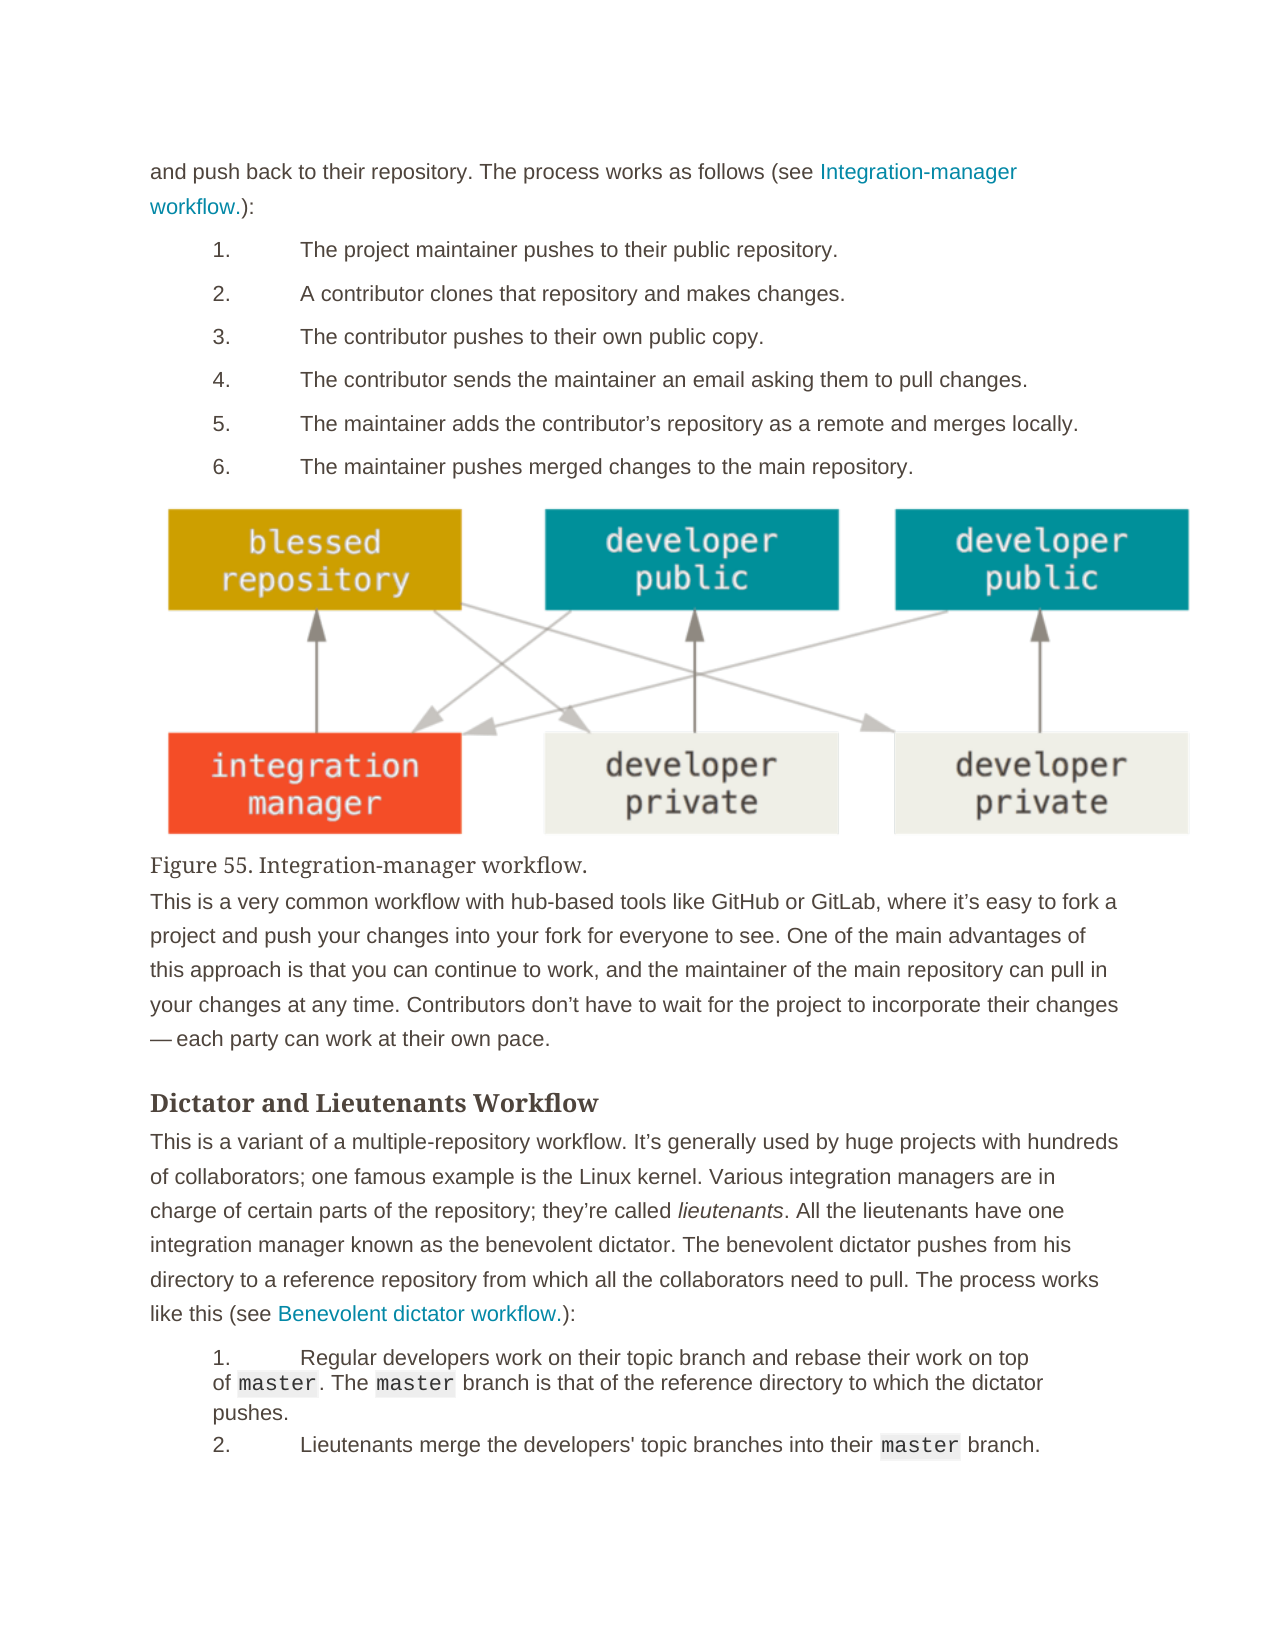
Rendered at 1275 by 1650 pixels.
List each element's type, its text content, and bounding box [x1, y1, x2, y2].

list Lieutenants merge the developers' topic branches into their master branch. [212, 1432, 1125, 1461]
text Dictator and Lieutenants Workflow [150, 1068, 1125, 1120]
list A contributor clones that repository and makes changes. [212, 279, 1125, 306]
list Regular developers work on their topic branch and rebase their work on top of master. The master branch is that of the reference directory to which the dictator pushes. [212, 1343, 1125, 1424]
list The maintainer adds the contributor’s repository as a remote and merges locally. [212, 410, 1125, 436]
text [150, 150, 1125, 219]
text Figure 55. Integration-manager workflow. [150, 850, 1125, 879]
picture [150, 496, 1208, 850]
text This is a variant of a multiple-repository workflow. It’s generally used by huge projects with hundreds of collaborators; one famous example is the Linux kernel. Various integration managers are in charge of certain parts of the repository; they’re called lieutenants. All the lieutenants have one integration manager known as the benevolent dictator. The benevolent dictator pushes from his directory to a reference repository from which all the collaborators need to pull. The process works like this (see Benevolent dictator workflow.): [150, 1120, 1125, 1326]
list The contributor pushes to their own public copy. [212, 323, 1125, 349]
list The project maintainer pushes to their public repository. [212, 236, 1125, 262]
list The contributor sends the maintainer an email asking them to pull changes. [212, 366, 1125, 392]
list The maintainer pushes merged changes to the main repository. [212, 453, 1125, 479]
text This is a very common workflow with hub-based tools like GitHub or GitLab, where it’s easy to fork a project and push your changes into your fork for everyone to see. One of the main advantages of this approach is that you can continue to work, and the maintainer of the main repository can pull in your changes at any time. Contributors don’t have to wait for the project to incorporate their changes — each party can work at their own pace. [150, 879, 1125, 1051]
